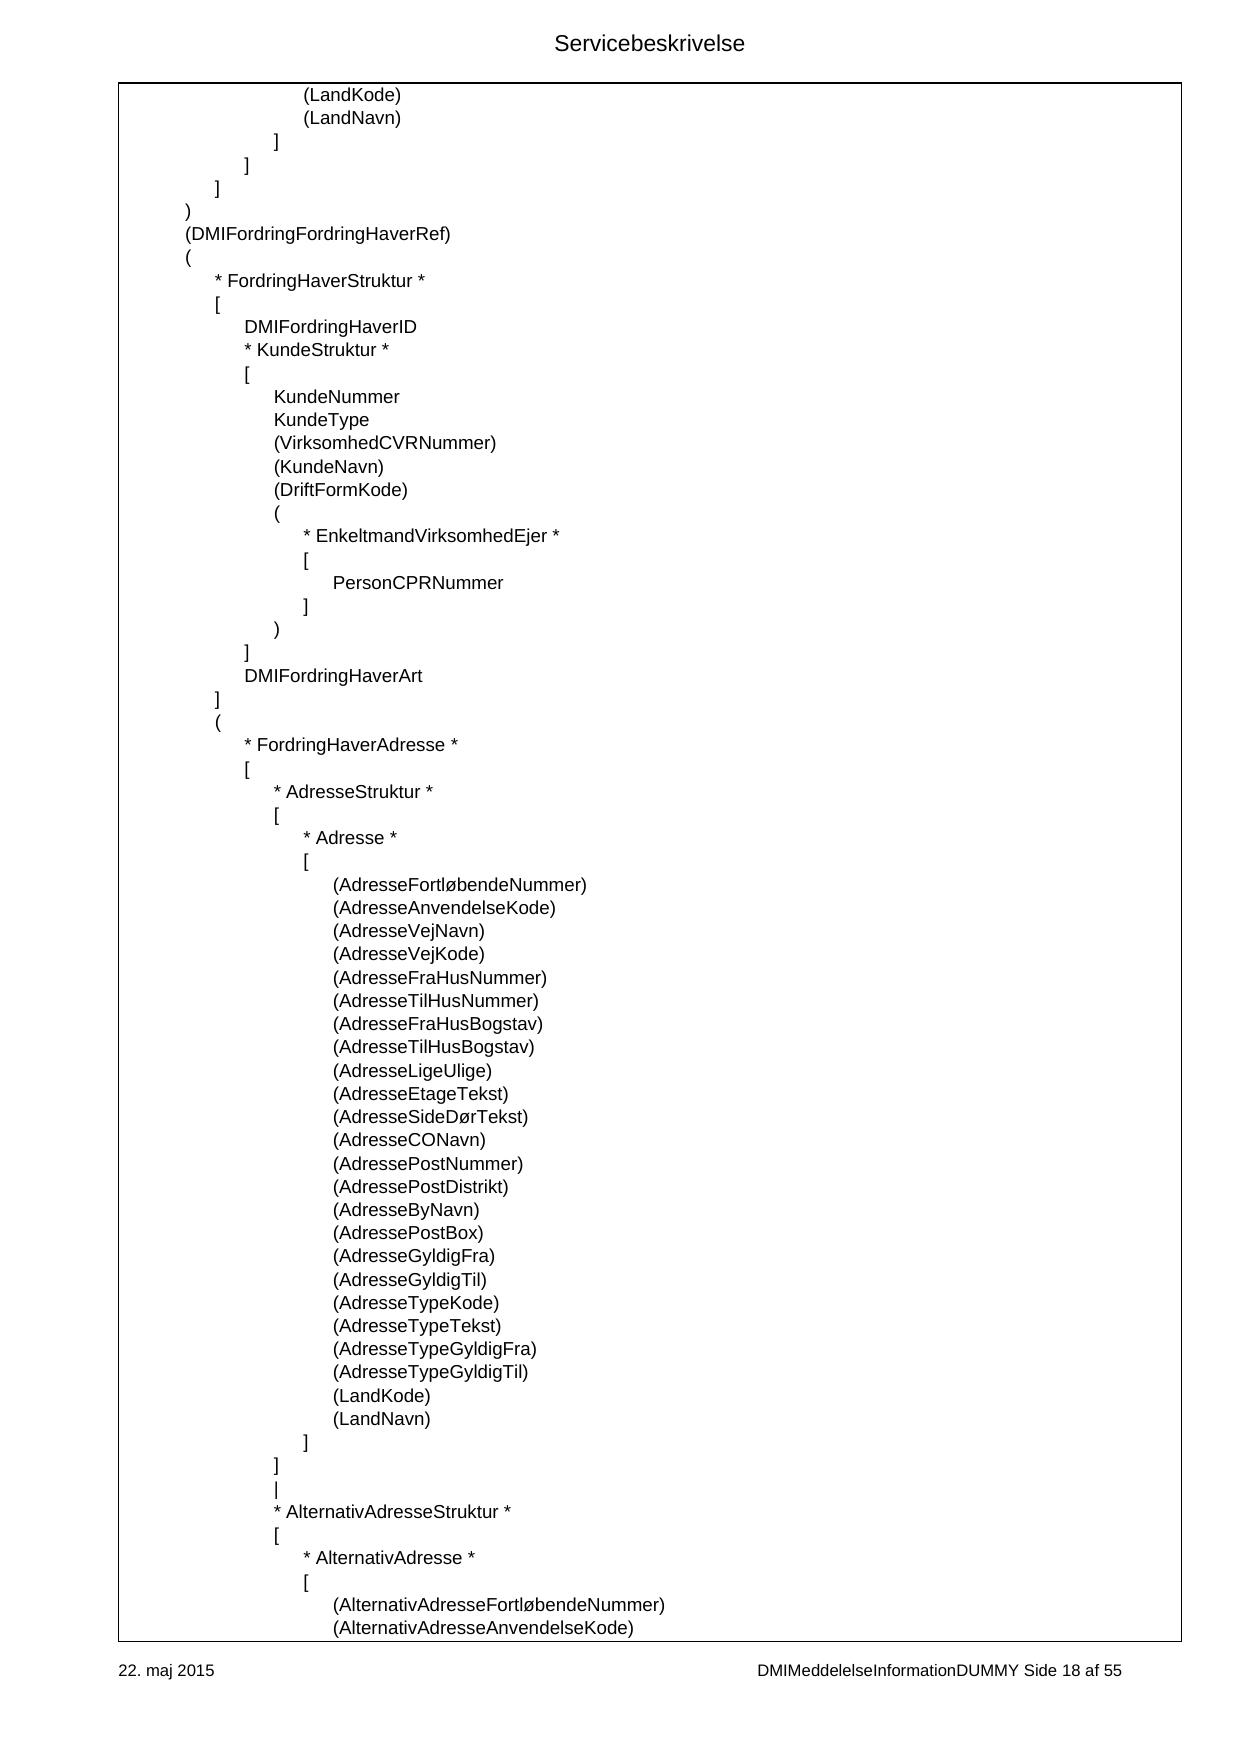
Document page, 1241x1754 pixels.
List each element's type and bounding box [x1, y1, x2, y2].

table_cell [119, 84, 1181, 1641]
